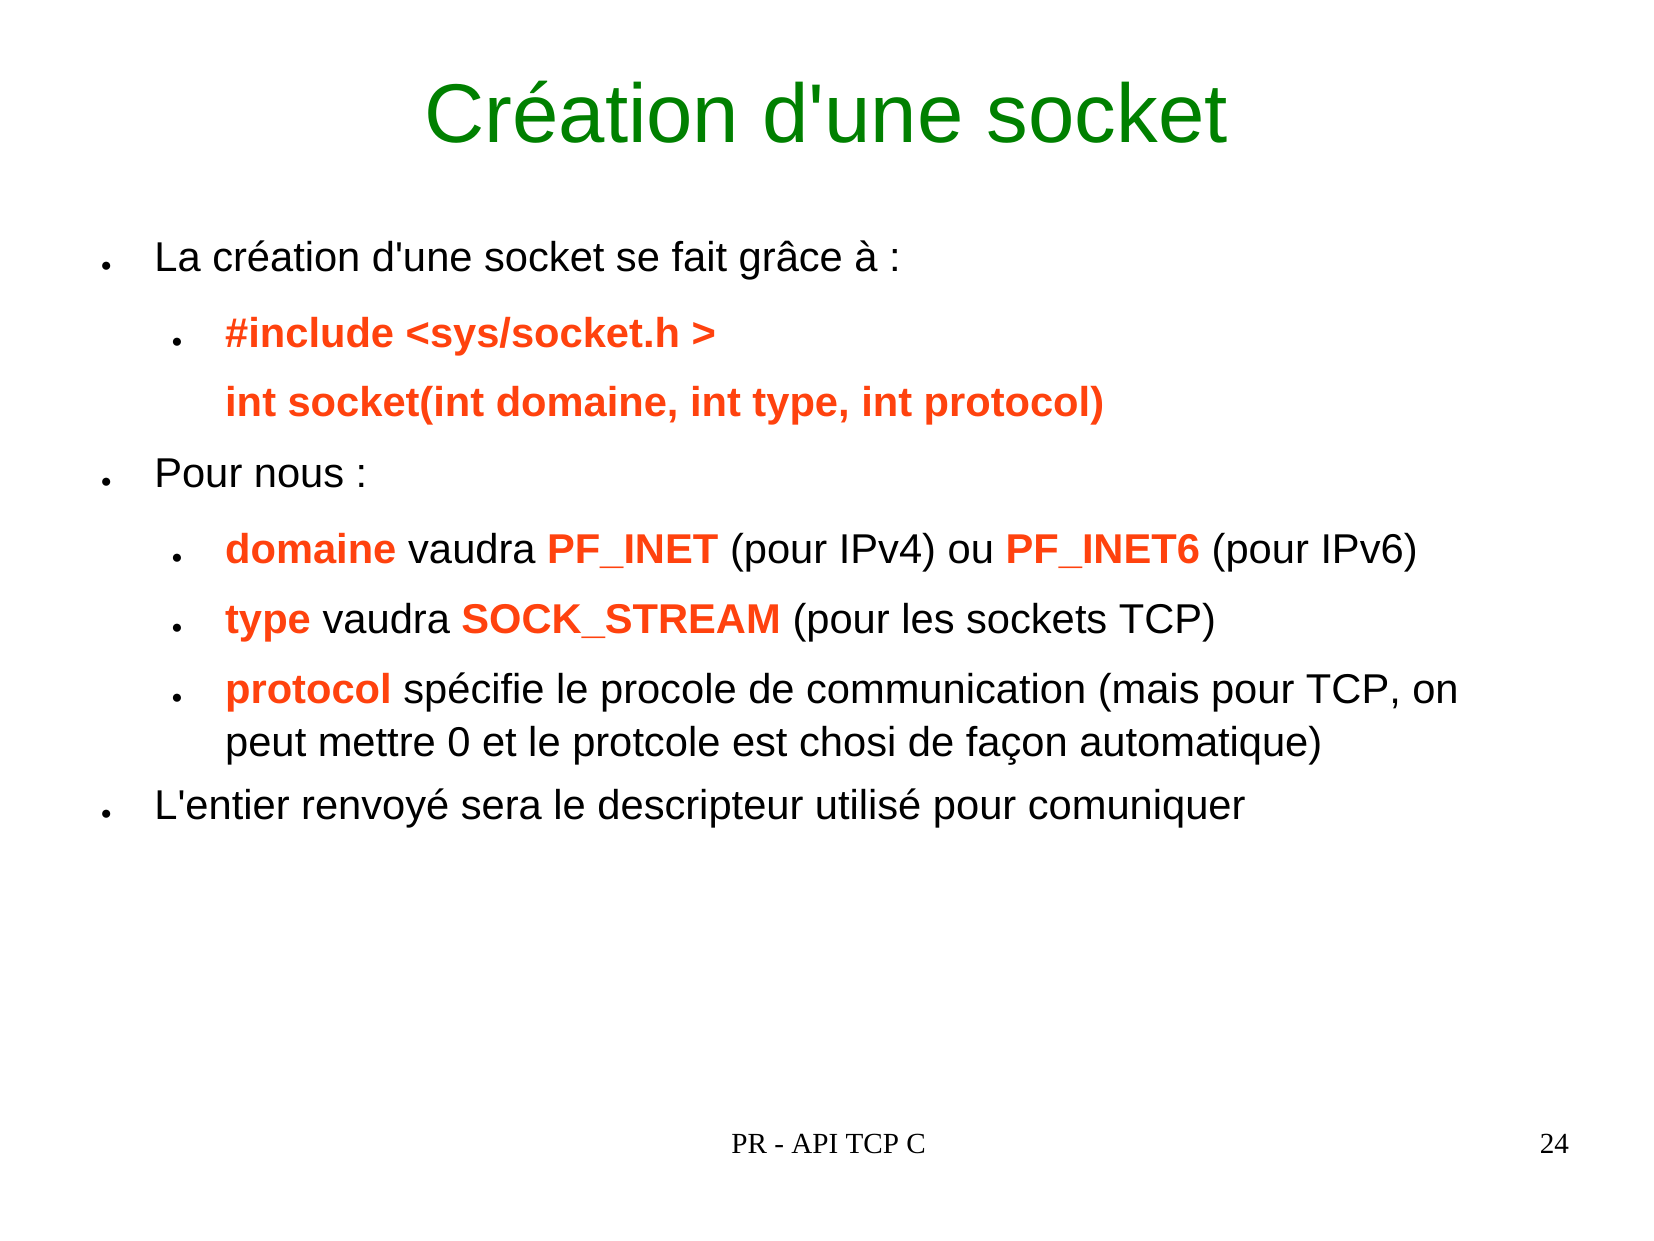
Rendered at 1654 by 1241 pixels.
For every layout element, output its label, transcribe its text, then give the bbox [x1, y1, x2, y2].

list domaine vaudra PF_INET (pour IPv4) ou PF_INET6 (pour IPv6) [171, 524, 1571, 572]
list type vaudra SOCK_STREAM (pour les sockets TCP) [171, 594, 1571, 642]
list Pour nous : [100, 448, 1571, 496]
list La création d'une socket se fait grâce à : [100, 232, 1571, 280]
list #include <sys/socket.h > [171, 308, 1571, 356]
list L'entier renvoyé sera le descripteur utilisé pour comuniquer [100, 780, 1571, 828]
text PR - API TCP C 24 [731, 1126, 1571, 1159]
text int socket(int domaine, int type, int protocol) [225, 378, 1571, 426]
text Création d'une socket [100, 64, 1552, 160]
list protocol spécifie le procole de communication (mais pour TCP, on peut mettre 0 et le protcole est chosi de façon automatique) [171, 664, 1548, 766]
